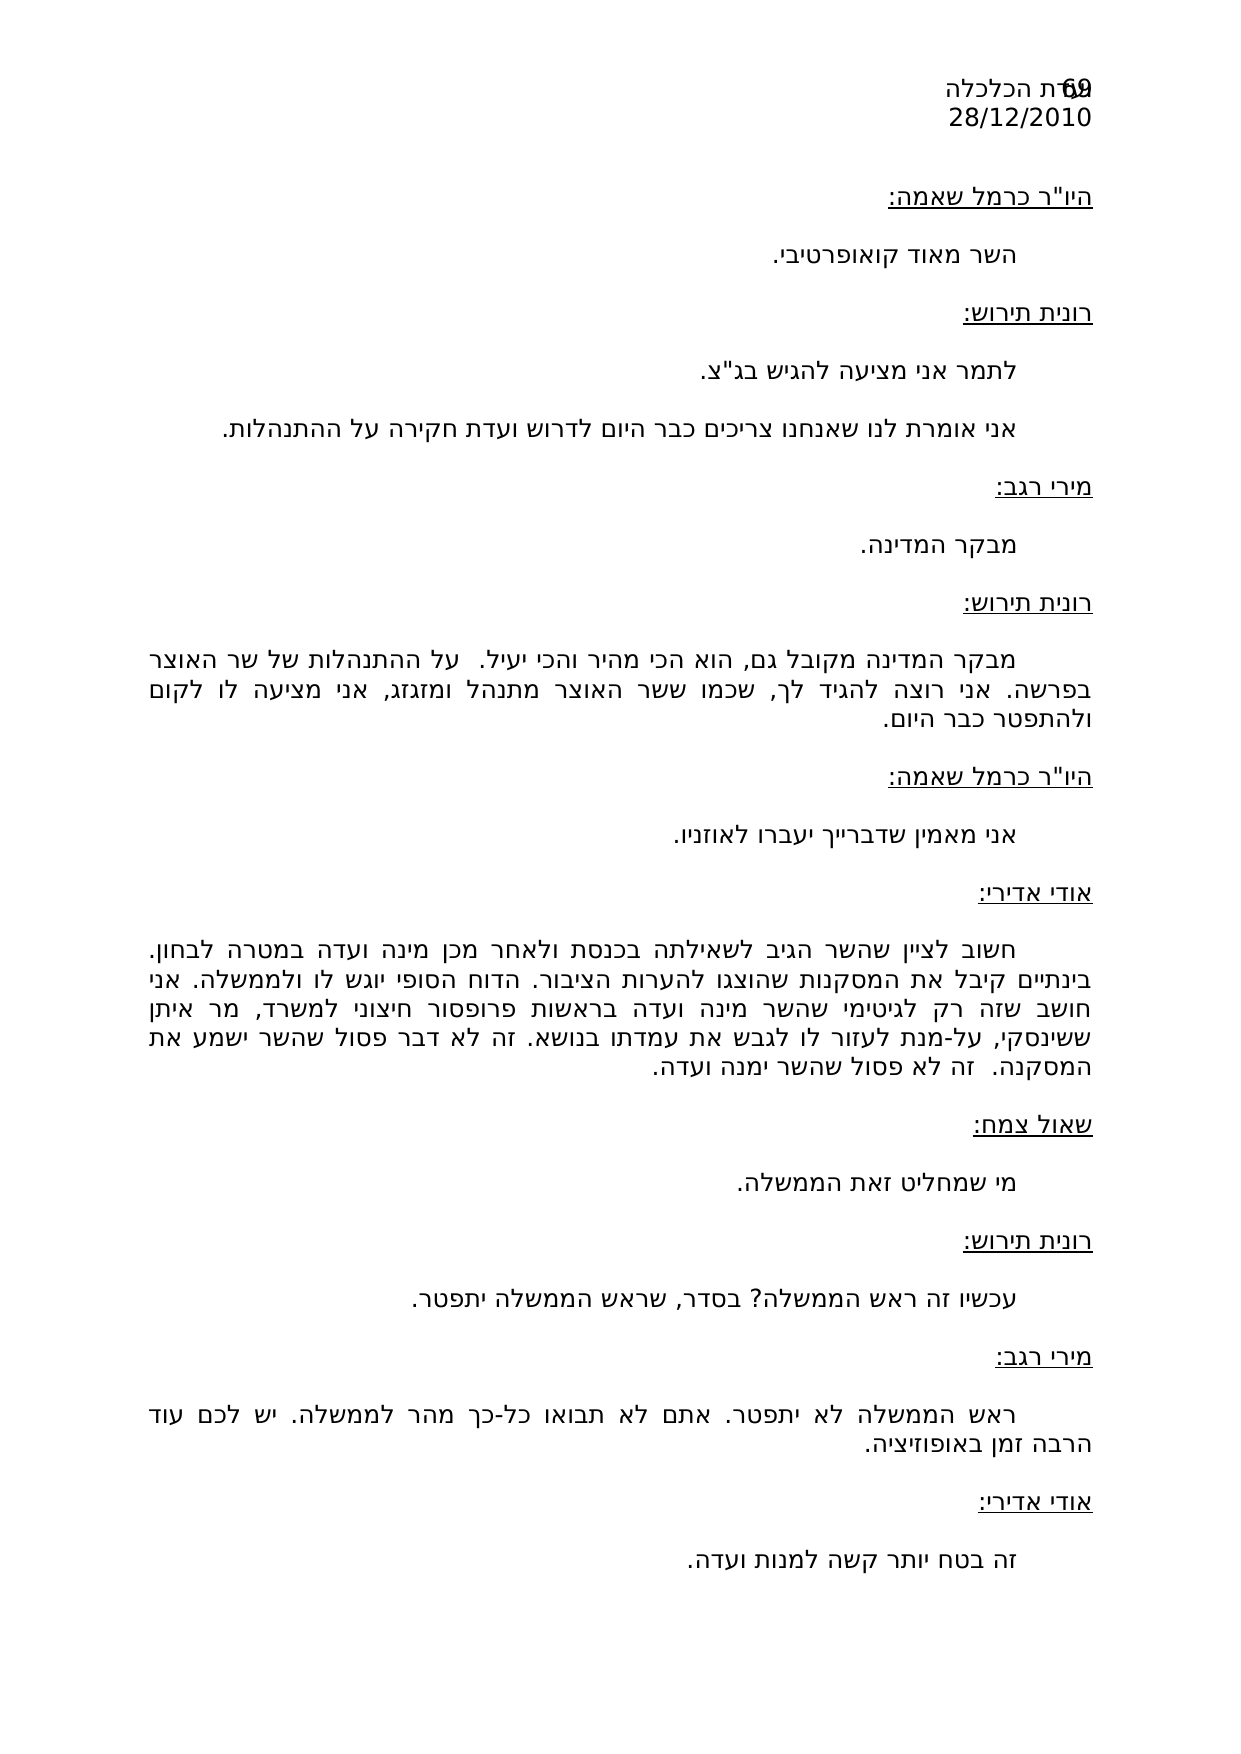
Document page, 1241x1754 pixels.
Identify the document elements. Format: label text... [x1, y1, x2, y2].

text זה בטח יותר קשה למנות ועדה. [148, 1545, 1092, 1574]
text רונית תירוש: [148, 298, 1092, 327]
text היו"ר כרמל שאמה: [148, 182, 1092, 211]
text מירי רגב: [148, 472, 1092, 501]
text אודי אדירי: [148, 878, 1092, 907]
text מבקר המדינה מקובל גם, הוא הכי מהיר והכי יעיל. על ההתנהלות של שר האוצר בפרשה. אני רוצה להגיד לך, שכמו ששר האוצר מתנהל ומזגזג, אני מציעה לו לקום ולהתפטר כבר היום. [148, 646, 1092, 733]
text אני מאמין שדברייך יעברו לאוזניו. [148, 820, 1092, 849]
text רונית תירוש: [148, 588, 1092, 617]
text מירי רגב: [148, 1342, 1092, 1371]
text מבקר המדינה. [148, 530, 1092, 559]
text רונית תירוש: [148, 1226, 1092, 1255]
text לתמר אני מציעה להגיש בג"צ. [148, 356, 1092, 385]
text השר מאוד קואופרטיבי. [148, 240, 1092, 269]
text היו"ר כרמל שאמה: [148, 762, 1092, 791]
text אודי אדירי: [148, 1487, 1092, 1516]
text ראש הממשלה לא יתפטר. אתם לא תבואו כל-כך מהר לממשלה. יש לכם עוד הרבה זמן באופוזיציה. [148, 1400, 1092, 1458]
text מי שמחליט זאת הממשלה. [148, 1168, 1092, 1197]
text חשוב לציין שהשר הגיב לשאילתה בכנסת ולאחר מכן מינה ועדה במטרה לבחון. בינתיים קיבל את המסקנות שהוצגו להערות הציבור. הדוח הסופי יוגש לו ולממשלה. אני חושב שזה רק לגיטימי שהשר מינה ועדה בראשות פרופסור חיצוני למשרד, מר איתן ששינסקי, על-מנת לעזור לו לגבש את עמדתו בנושא. זה לא דבר פסול שהשר ישמע את המסקנה. זה לא פסול שהשר ימנה ועדה. [148, 936, 1092, 1081]
text שאול צמח: [148, 1110, 1092, 1139]
text אני אומרת לנו שאנחנו צריכים כבר היום לדרוש ועדת חקירה על ההתנהלות. [148, 414, 1092, 443]
text עכשיו זה ראש הממשלה? בסדר, שראש הממשלה יתפטר. [148, 1284, 1092, 1313]
